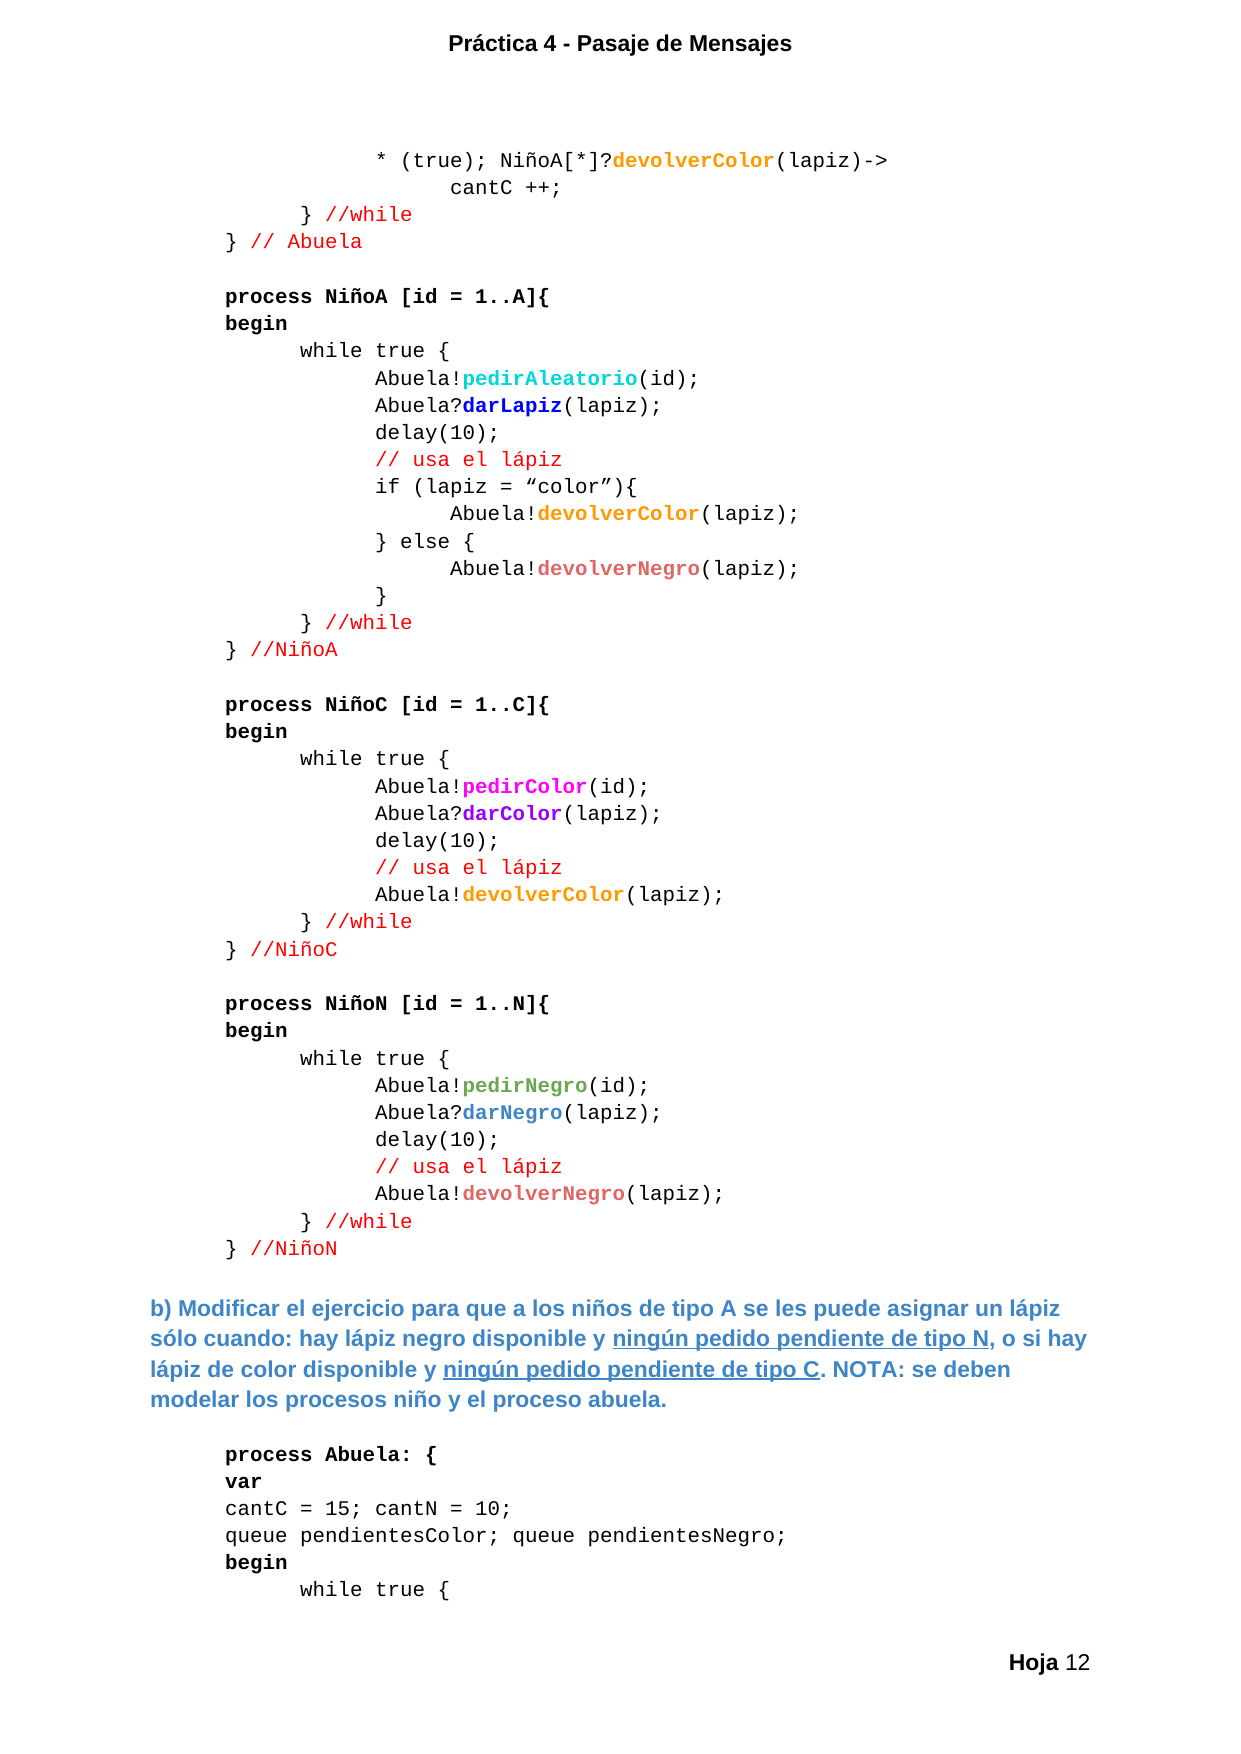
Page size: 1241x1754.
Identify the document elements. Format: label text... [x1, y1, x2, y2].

text Abuela?darLapiz(lapiz); [150, 395, 1090, 418]
text // usa el lápiz [150, 857, 1090, 881]
text } else { [150, 531, 1090, 554]
subtitle b) Modificar el ejercicio para que a los niños de tipo A se les puede asignar un lápiz sólo cuando: hay lápiz negro disponible y ningún pedido pendiente de tipo N, o si hay lápiz de color disponible y ningún pedido pendiente de tipo C. NOTA: se deben modelar los procesos niño y el proceso abuela. [150, 1295, 1090, 1412]
text Abuela!pedirColor(id); [150, 776, 1090, 799]
text } //while [150, 1211, 1090, 1234]
text begin [150, 1552, 1090, 1576]
text while true { [150, 748, 1090, 772]
text while true { [150, 1579, 1090, 1603]
text Abuela!pedirNegro(id); [150, 1075, 1090, 1098]
text if (lapiz = “color”){ [150, 476, 1090, 500]
text queue pendientesColor; queue pendientesNegro; [150, 1525, 1090, 1549]
text begin [150, 1020, 1090, 1044]
subtitle process NiñoC [id = 1..C]{ [150, 694, 1090, 718]
text begin [150, 721, 1090, 745]
text } //while [150, 204, 1090, 228]
text } [150, 585, 1090, 609]
text var [150, 1471, 1090, 1494]
subtitle process NiñoN [id = 1..N]{ [150, 993, 1090, 1017]
text Abuela?darNegro(lapiz); [150, 1102, 1090, 1126]
text } //NiñoN [150, 1238, 1090, 1261]
text } //while [150, 912, 1090, 935]
text Abuela!devolverNegro(lapiz); [150, 1183, 1090, 1207]
text delay(10); [150, 830, 1090, 854]
text begin [150, 313, 1090, 337]
text delay(10); [150, 1129, 1090, 1153]
text * (true); NiñoA[*]?devolverColor(lapiz)-> [150, 150, 1090, 174]
text Abuela?darColor(lapiz); [150, 803, 1090, 826]
subtitle process Abuela: { [150, 1443, 1090, 1467]
text // usa el lápiz [150, 1156, 1090, 1180]
text Abuela!devolverColor(lapiz); [150, 503, 1090, 527]
text while true { [150, 340, 1090, 364]
text Abuela!devolverNegro(lapiz); [150, 558, 1090, 581]
text } //NiñoC [150, 939, 1090, 962]
text Abuela!pedirAleatorio(id); [150, 367, 1090, 391]
text } //while [150, 612, 1090, 636]
text cantC = 15; cantN = 10; [150, 1498, 1090, 1522]
text } // Abuela [150, 232, 1090, 255]
text // usa el lápiz [150, 449, 1090, 473]
text } //NiñoA [150, 639, 1090, 663]
text while true { [150, 1047, 1090, 1071]
text delay(10); [150, 422, 1090, 446]
subtitle process NiñoA [id = 1..A]{ [150, 286, 1090, 309]
text cantC ++; [150, 177, 1090, 201]
text Abuela!devolverColor(lapiz); [150, 884, 1090, 908]
